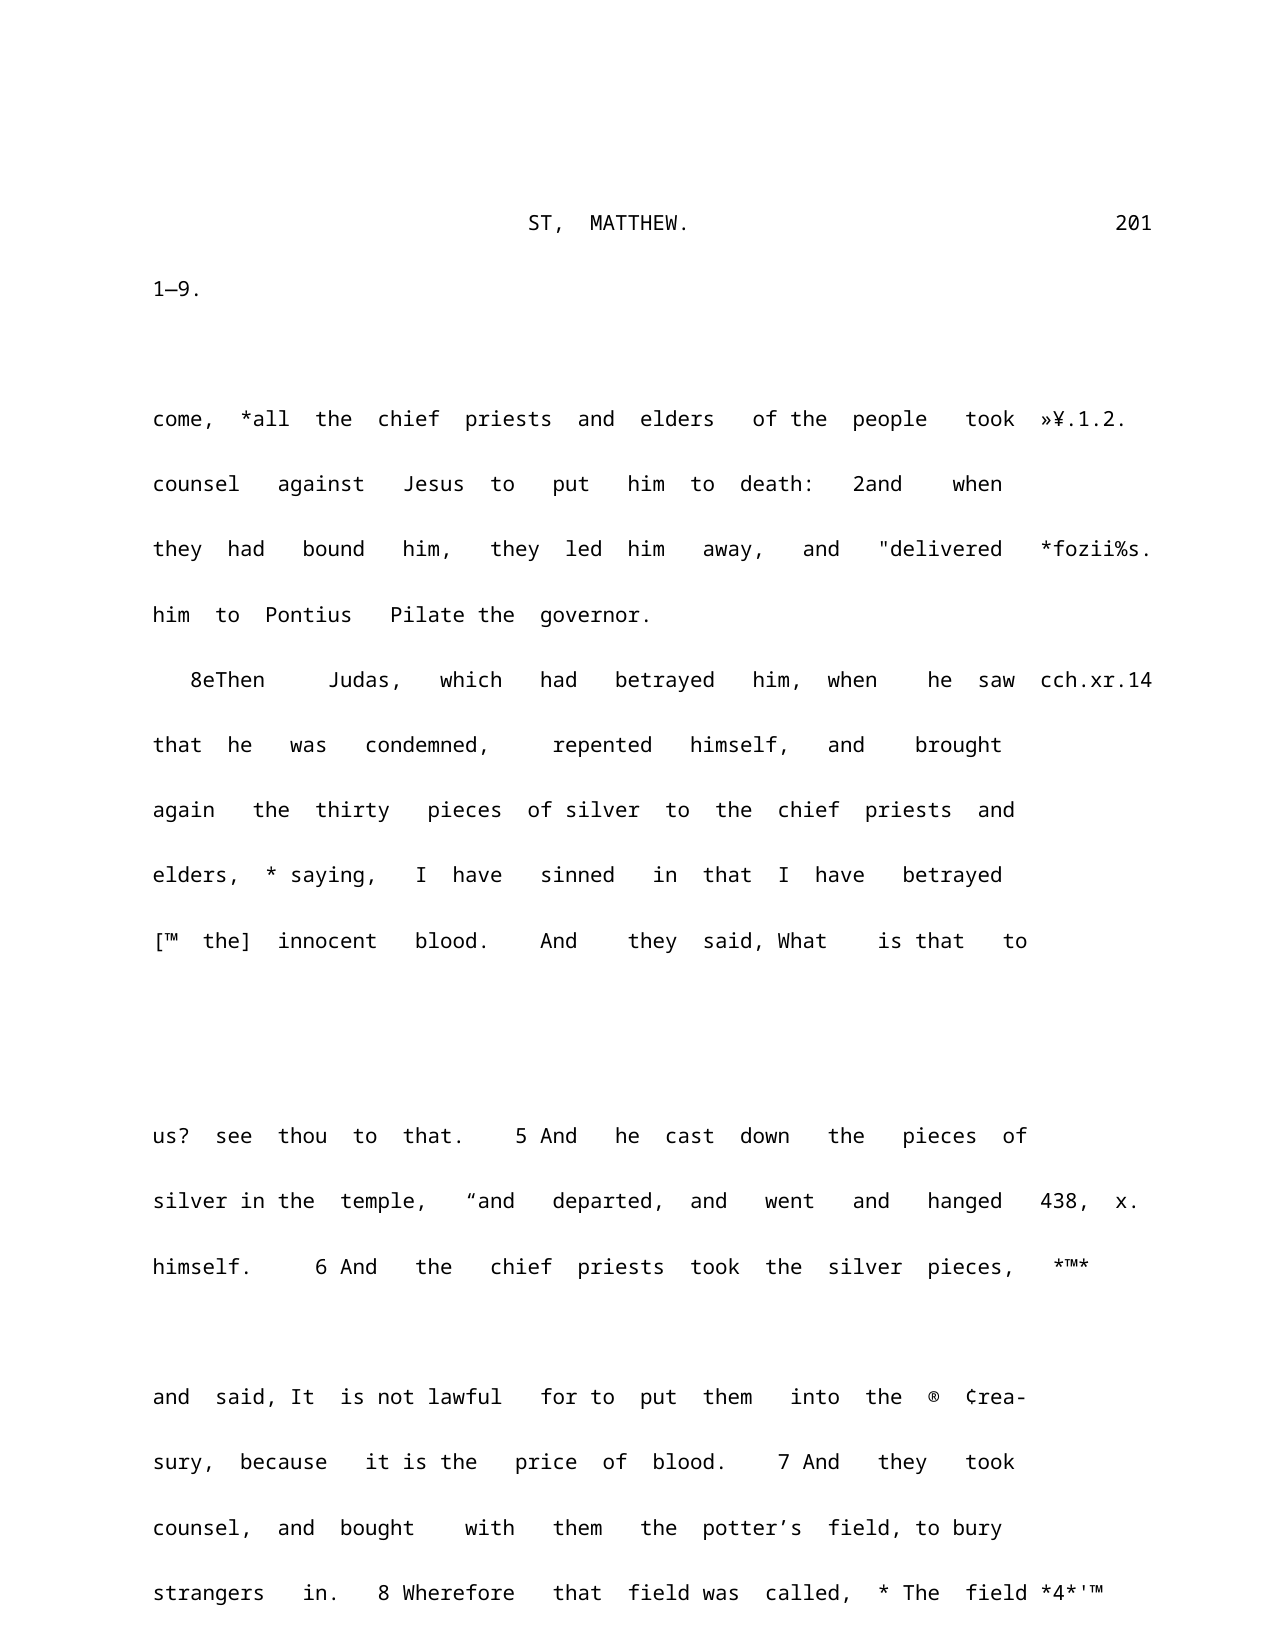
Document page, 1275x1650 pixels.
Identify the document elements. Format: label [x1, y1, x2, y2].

text [15, 15, 1260, 1606]
